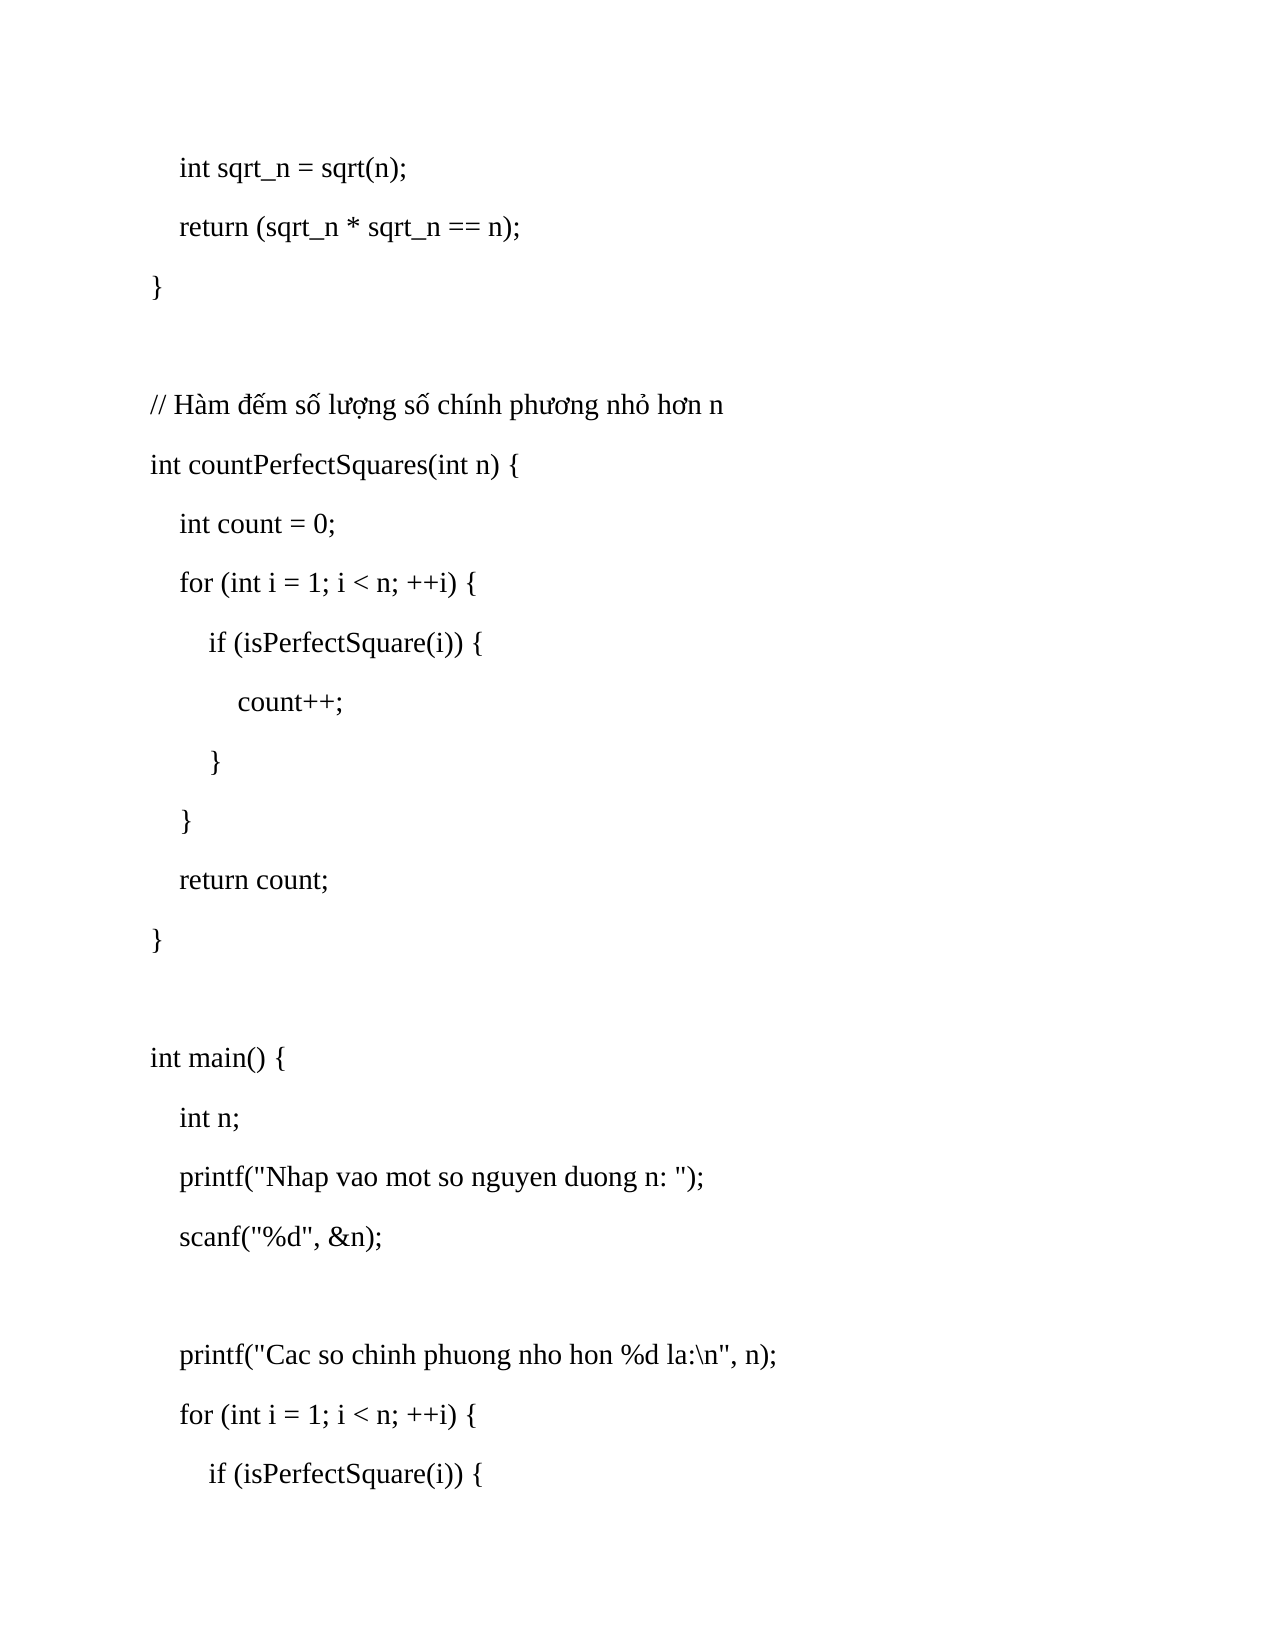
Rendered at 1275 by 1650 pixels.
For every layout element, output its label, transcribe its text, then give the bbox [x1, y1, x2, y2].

text // Hàm đếm số lượng số chính phương nhỏ hơn n [150, 387, 1125, 421]
text } [150, 803, 1125, 837]
text return count; [150, 862, 1125, 896]
text if (isPerfectSquare(i)) { [150, 1456, 1125, 1490]
text printf("Nhap vao mot so nguyen duong n: "); [150, 1159, 1125, 1193]
text } [150, 922, 1125, 955]
text } [150, 744, 1125, 777]
text return (sqrt_n * sqrt_n == n); [150, 209, 1125, 243]
text for (int i = 1; i < n; ++i) { [150, 566, 1125, 599]
text int sqrt_n = sqrt(n); [150, 150, 1125, 183]
text int n; [150, 1100, 1125, 1133]
text if (isPerfectSquare(i)) { [150, 625, 1125, 658]
text scanf("%d", &n); [150, 1219, 1125, 1252]
text for (int i = 1; i < n; ++i) { [150, 1397, 1125, 1430]
text int count = 0; [150, 506, 1125, 540]
text } [150, 269, 1125, 302]
text count++; [150, 684, 1125, 718]
text int main() { [150, 1041, 1125, 1074]
text printf("Cac so chinh phuong nho hon %d la:\n", n); [150, 1337, 1125, 1371]
text int countPerfectSquares(int n) { [150, 447, 1125, 480]
